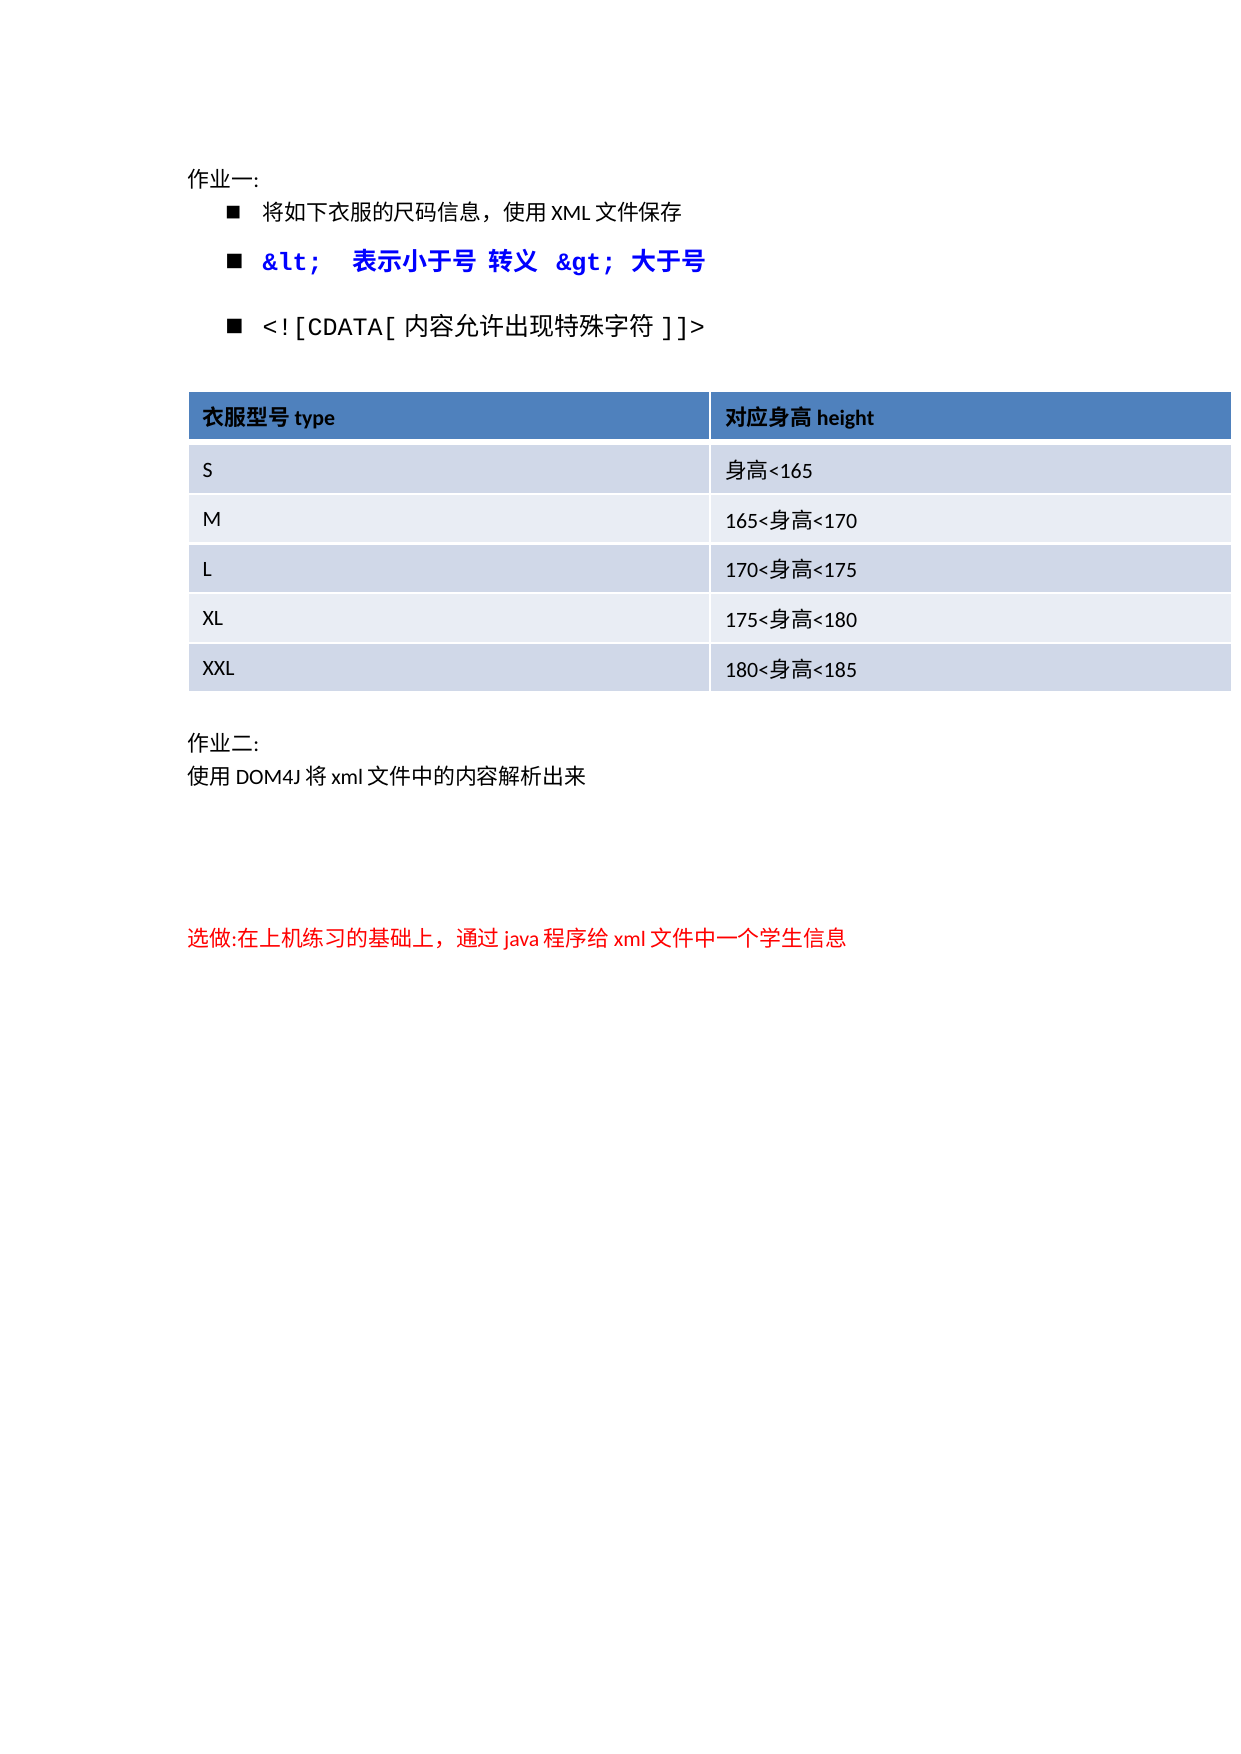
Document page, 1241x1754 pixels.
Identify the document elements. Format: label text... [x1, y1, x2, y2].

text 作业一: [187, 162, 1053, 194]
table_cell 170<身高<175 [711, 545, 1231, 592]
list 将如下衣服的尺码信息，使用XML文件保存 [225, 194, 1053, 227]
table_cell 身高<165 [711, 445, 1231, 493]
table_header 衣服型号type [189, 392, 709, 439]
list &lt; 表示小于号 转义 &gt; 大于号 [225, 227, 1053, 292]
table_cell XXL [189, 644, 709, 691]
text 作业二: [187, 726, 1053, 758]
table_cell 180<身高<185 [711, 644, 1231, 691]
table_cell 175<身高<180 [711, 594, 1231, 642]
text 选做:在上机练习的基础上，通过java程序给xml文件中一个学生信息 [187, 921, 1053, 953]
table_cell 165<身高<170 [711, 495, 1231, 542]
table_header 对应身高height [711, 392, 1231, 439]
table_cell XL [189, 594, 709, 642]
text 使用DOM4J将xml文件中的内容解析出来 [187, 758, 1053, 791]
list <![CDATA[ 内容允许出现特殊字符 ]]> [225, 292, 1053, 357]
table_cell L [189, 545, 709, 592]
table_cell S [189, 445, 709, 493]
table_cell M [189, 495, 709, 542]
